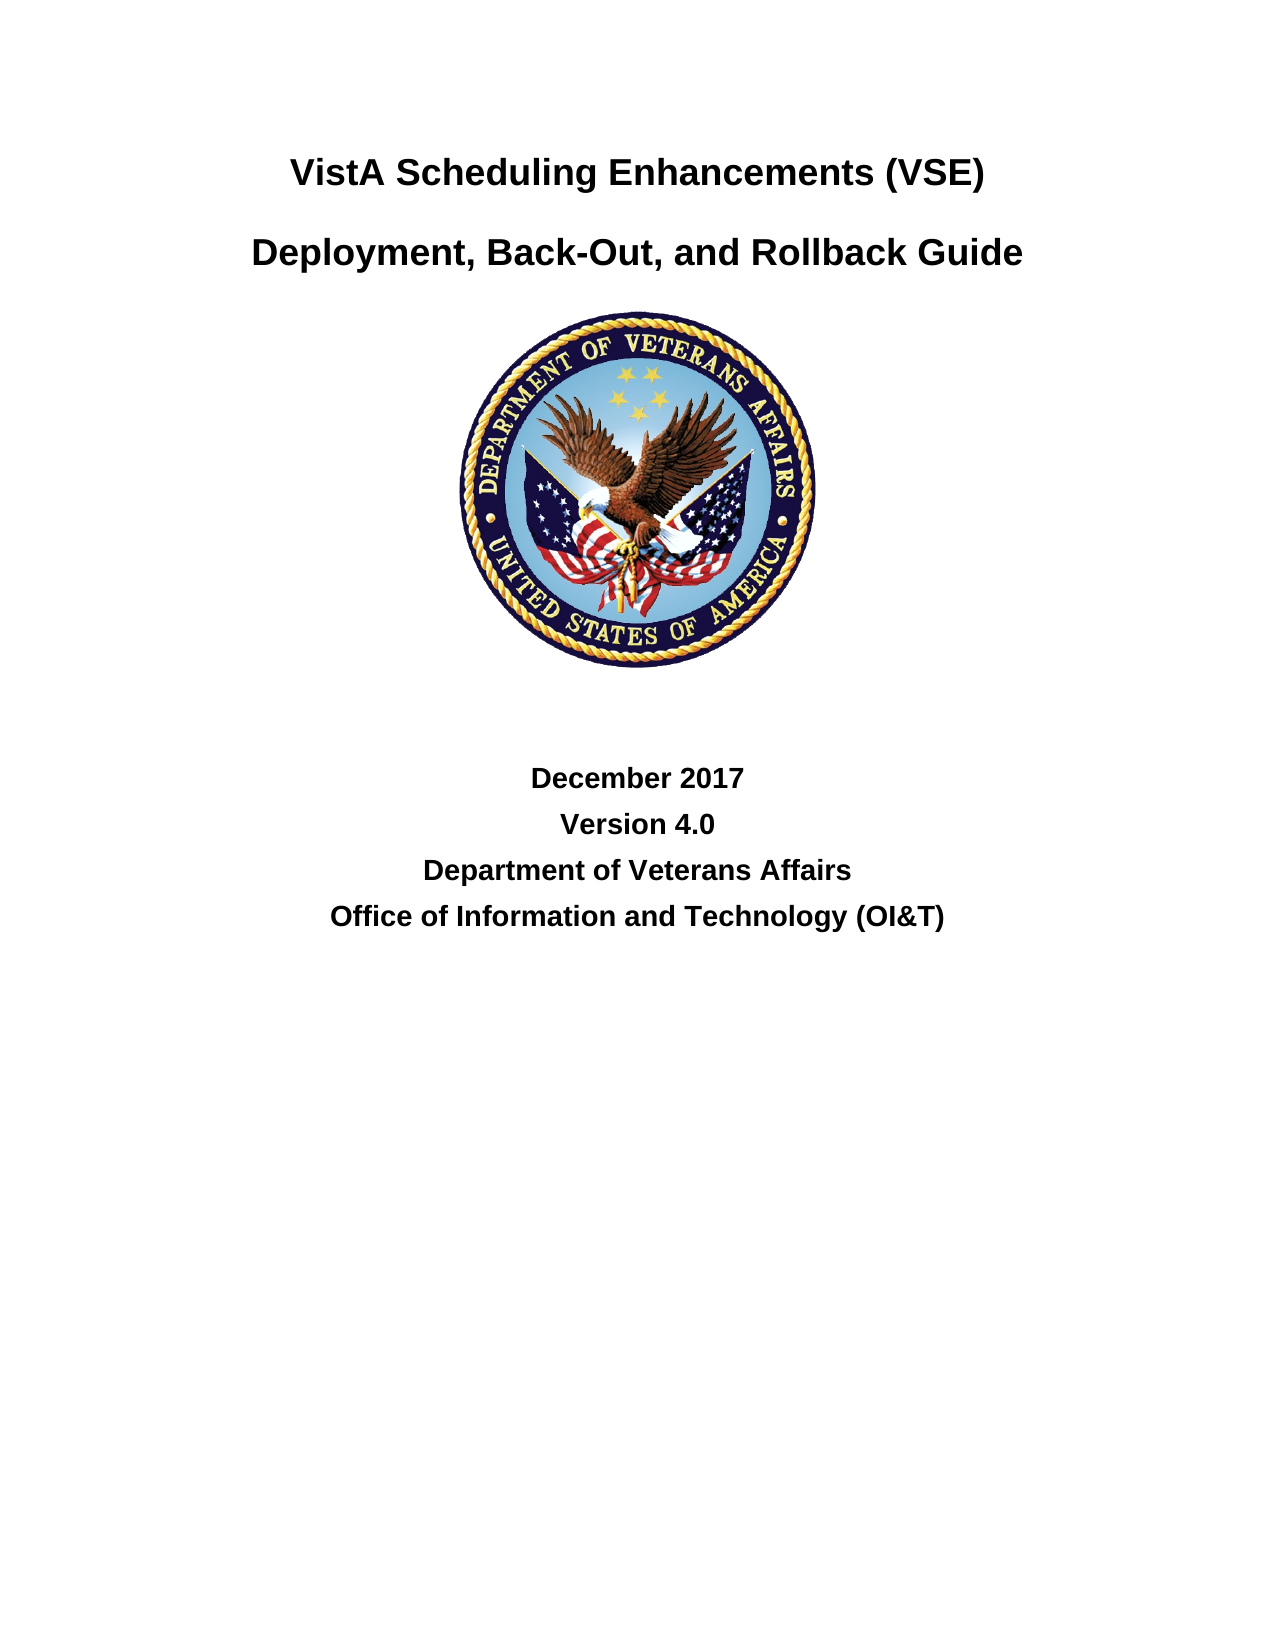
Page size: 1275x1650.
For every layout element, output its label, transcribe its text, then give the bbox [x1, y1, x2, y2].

title Office of Information and Technology (OI&T) [150, 899, 1125, 932]
title Version 4.0 [150, 807, 1125, 840]
picture [459, 311, 816, 668]
text VistA Scheduling Enhancements (VSE) [150, 150, 1125, 193]
title Department of Veterans Affairs [150, 853, 1125, 886]
title Deployment, Back-Out, and Rollback Guide [150, 231, 1125, 274]
title December 2017 [150, 761, 1125, 794]
